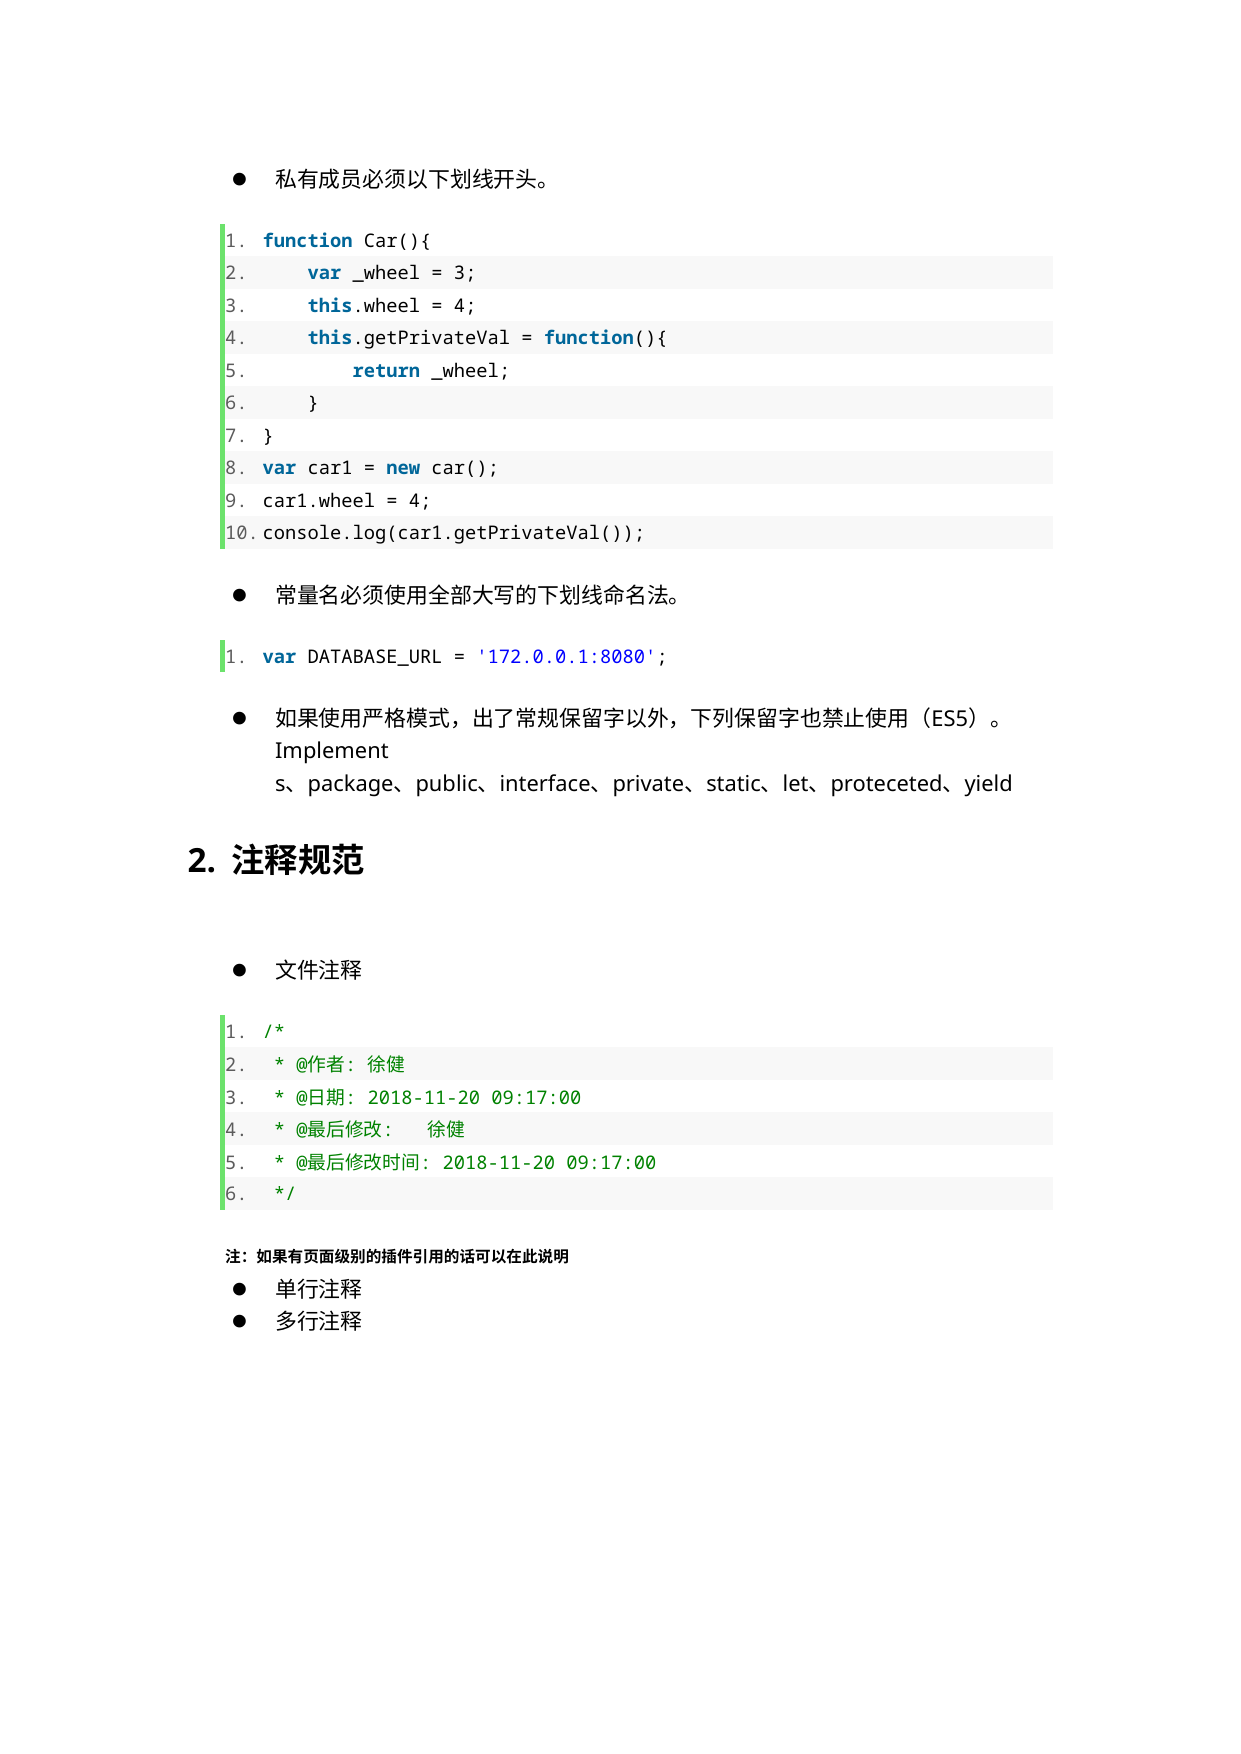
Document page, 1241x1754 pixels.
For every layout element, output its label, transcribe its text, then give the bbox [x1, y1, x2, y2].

list /* [225, 1015, 1053, 1047]
list 常量名必须使用全部大写的下划线命名法。 [231, 578, 1053, 610]
list * @最后修改: 徐健 [225, 1112, 1053, 1145]
list car1.wheel = 4; [225, 484, 1053, 516]
list * @作者: 徐健 [225, 1047, 1053, 1080]
list */ [225, 1177, 1053, 1210]
list return _wheel; [225, 354, 1053, 386]
list } [225, 419, 1053, 451]
list * @日期: 2018-11-20 09:17:00 [225, 1080, 1053, 1112]
list var DATABASE_URL = '172.0.0.1:8080'; [220, 639, 1053, 672]
list this.wheel = 4; [225, 289, 1053, 321]
list var car1 = new car(); [225, 451, 1053, 484]
list * @最后修改时间: 2018-11-20 09:17:00 [225, 1145, 1053, 1177]
text 注：如果有页面级别的插件引用的话可以在此说明 [225, 1239, 1053, 1271]
list 单行注释 [231, 1271, 1053, 1304]
list 如果使用严格模式，出了常规保留字以外，下列保留字也禁止使用（ES5）。 [231, 701, 1053, 734]
list 文件注释 [231, 953, 1053, 986]
list function Car(){ [225, 224, 1053, 256]
list 私有成员必须以下划线开头。 [231, 162, 1053, 194]
list console.log(car1.getPrivateVal()); [225, 516, 1053, 549]
list Implements、package、public、interface、private、static、let、proteceted、yield [275, 734, 1053, 799]
list } [225, 386, 1053, 419]
list var _wheel = 3; [225, 256, 1053, 289]
subtitle 注释规范 [187, 826, 1053, 891]
list 多行注释 [231, 1304, 1053, 1336]
list this.getPrivateVal = function(){ [225, 321, 1053, 354]
